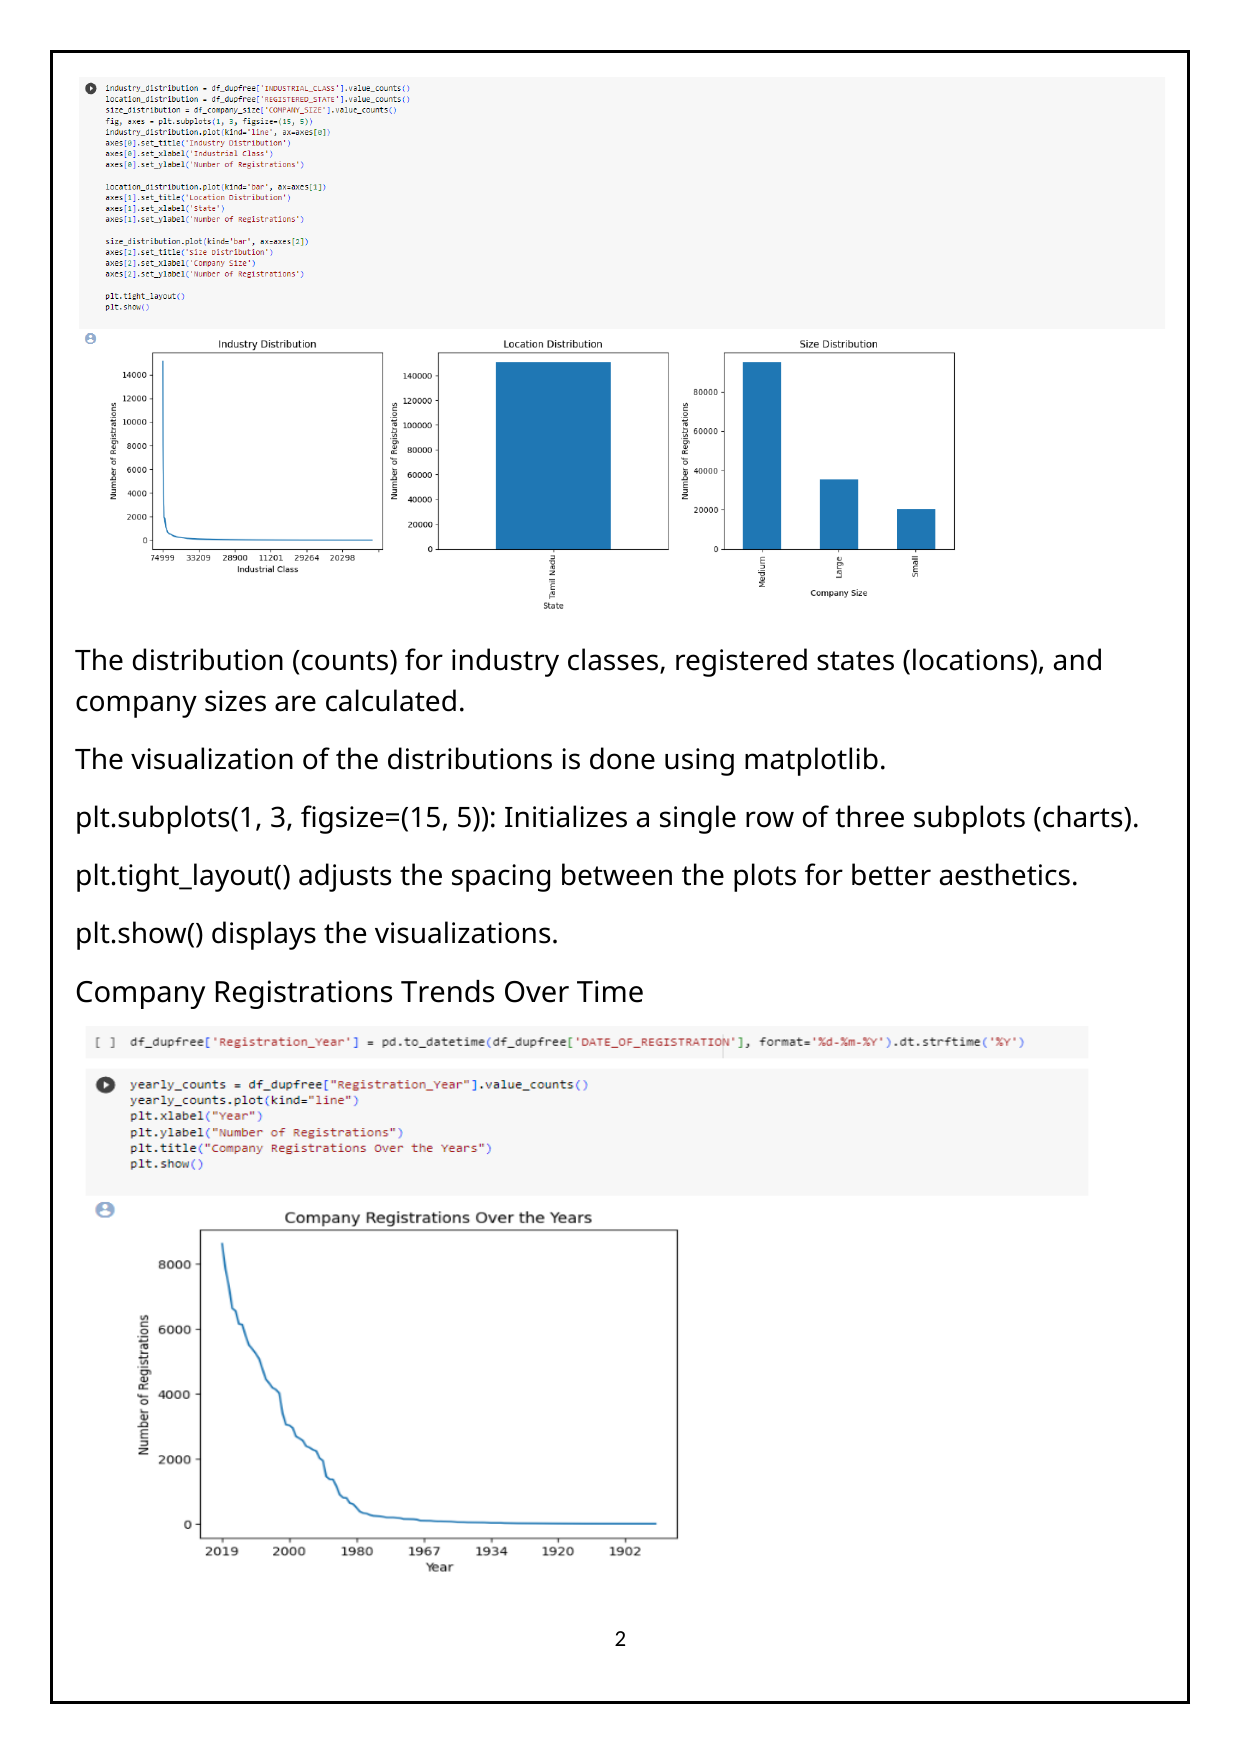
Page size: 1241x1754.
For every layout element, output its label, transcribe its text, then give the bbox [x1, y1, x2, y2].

subtitle Company Registrations Trends Over Time [75, 972, 1165, 1011]
picture [75, 75, 1166, 622]
text plt.subplots(1, 3, figsize=(15, 5)): Initializes a single row of three subplots (charts). [75, 797, 1165, 836]
picture [75, 1026, 1089, 1579]
text plt.tight_layout() adjusts the spacing between the plots for better aesthetics. [75, 856, 1165, 894]
text The distribution (counts) for industry classes, registered states (locations), and company sizes are calculated. [75, 640, 1165, 720]
text The visualization of the distributions is done using matplotlib. [75, 739, 1165, 778]
text plt.show() displays the visualizations. [75, 913, 1165, 952]
